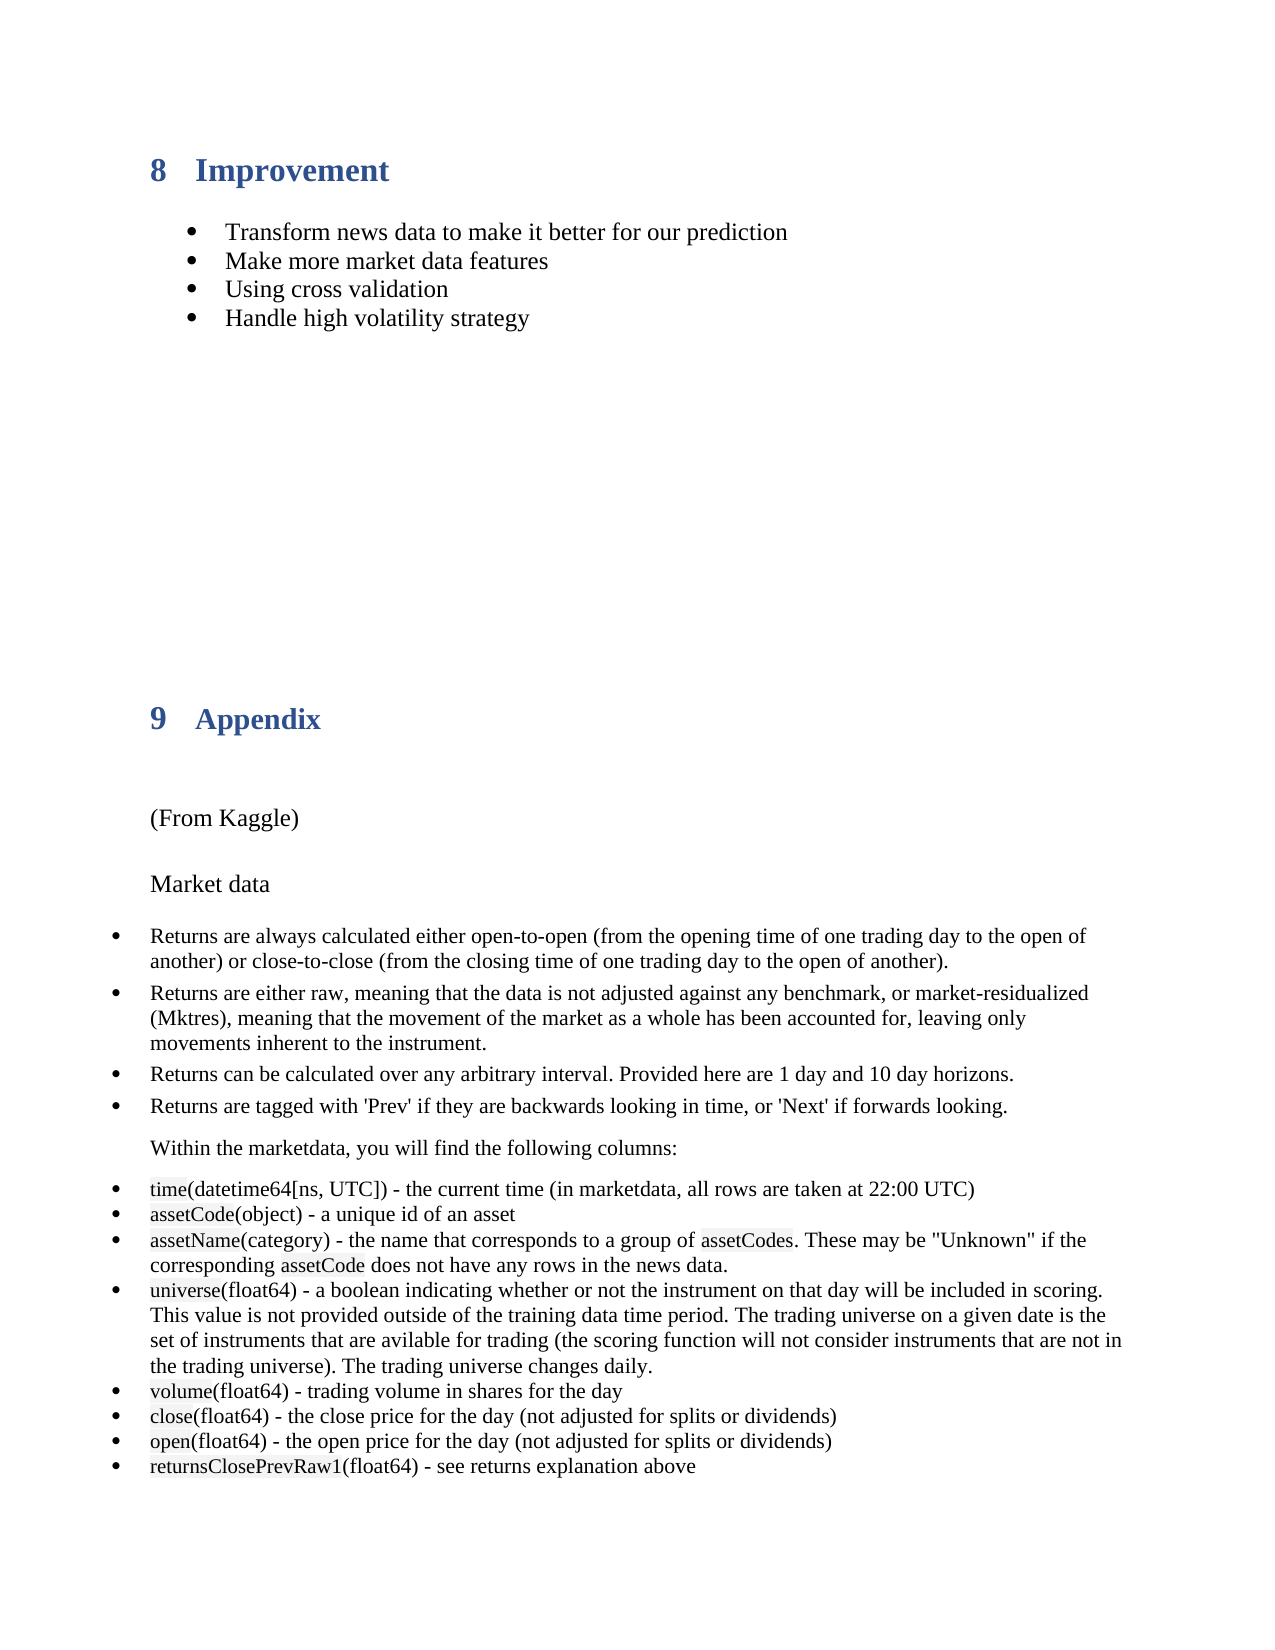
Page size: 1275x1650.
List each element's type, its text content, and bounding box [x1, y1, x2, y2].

text Within the marketdata, you will find the following columns: [150, 1134, 1125, 1160]
list Returns can be calculated over any arbitrary interval. Provided here are 1 day and 10 day horizons. [112, 1061, 1125, 1087]
list Returns are always calculated either open-to-open (from the opening time of one trading day to the open of another) or close-to-close (from the closing time of one trading day to the open of another). [112, 923, 1125, 973]
list returnsClosePrevRaw1(float64) - see returns explanation above [112, 1453, 1125, 1479]
list volume(float64) - trading volume in shares for the day [112, 1378, 1125, 1403]
list assetName(category) - the name that corresponds to a group of assetCodes. These may be "Unknown" if the corresponding assetCode does not have any rows in the news data. [112, 1227, 1125, 1277]
list Returns are tagged with 'Prev' if they are backwards looking in time, or 'Next' if forwards looking. [112, 1093, 1125, 1118]
subtitle (From Kaggle) [150, 803, 1125, 832]
subtitle Market data [150, 869, 1125, 898]
subtitle Improvement [150, 150, 1125, 188]
list assetCode(object) - a unique id of an asset [112, 1201, 1125, 1227]
subtitle Appendix [150, 698, 1125, 737]
list Make more market data features [187, 246, 1125, 274]
list universe(float64) - a boolean indicating whether or not the instrument on that day will be included in scoring. This value is not provided outside of the training data time period. The trading universe on a given date is the set of instruments that are avilable for trading (the scoring function will not consider instruments that are not in the trading universe). The trading universe changes daily. [112, 1277, 1125, 1378]
list open(float64) - the open price for the day (not adjusted for splits or dividends) [112, 1428, 1125, 1453]
list Transform news data to make it better for our prediction [187, 217, 1125, 246]
list Handle high volatility strategy [187, 303, 1125, 332]
list time(datetime64[ns, UTC]) - the current time (in marketdata, all rows are taken at 22:00 UTC) [112, 1176, 1125, 1201]
list Using cross validation [187, 274, 1125, 303]
list close(float64) - the close price for the day (not adjusted for splits or dividends) [112, 1403, 1125, 1428]
list Returns are either raw, meaning that the data is not adjusted against any benchmark, or market-residualized (Mktres), meaning that the movement of the market as a whole has been accounted for, leaving only movements inherent to the instrument. [112, 979, 1125, 1055]
